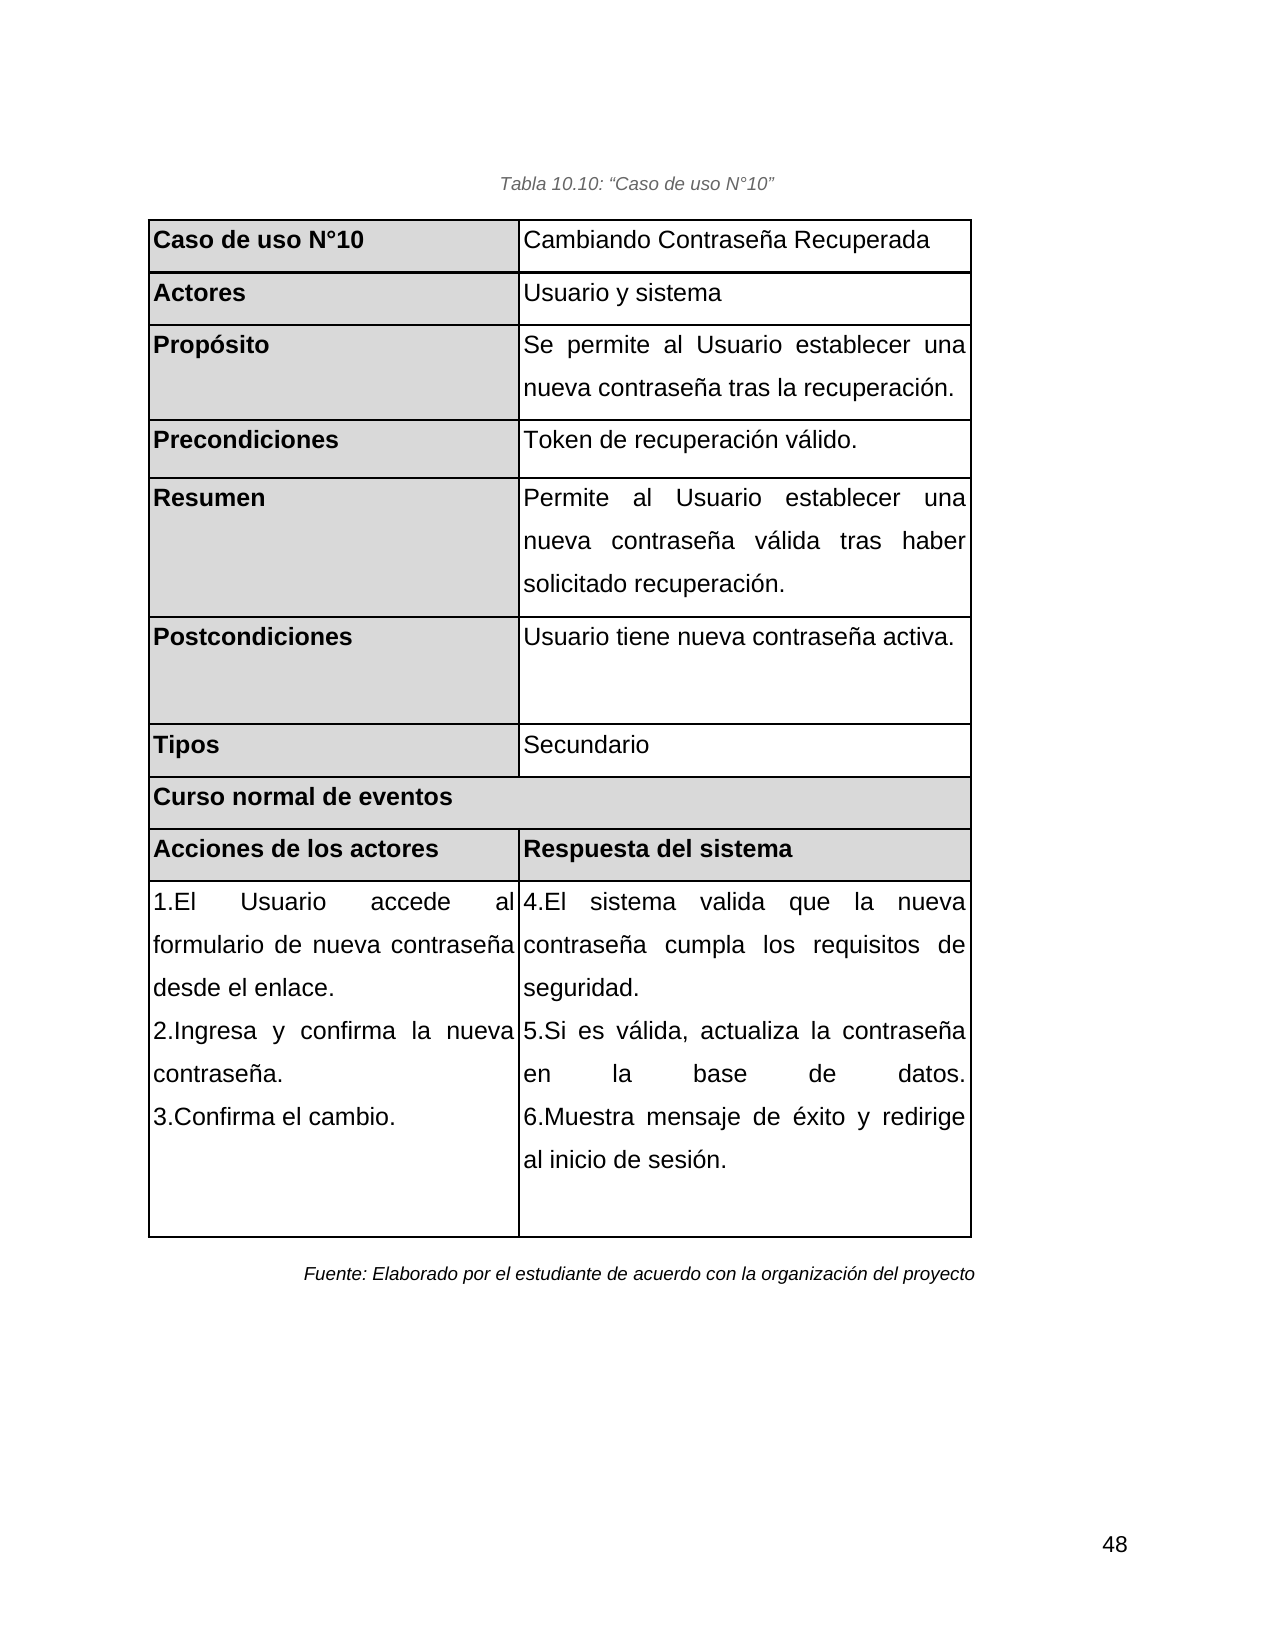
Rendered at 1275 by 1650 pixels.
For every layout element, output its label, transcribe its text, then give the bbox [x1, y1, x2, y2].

table_header Cambiando Contraseña Recuperada [520, 221, 970, 271]
table_cell Curso normal de eventos [150, 778, 970, 828]
table_cell Resumen [150, 479, 518, 616]
subtitle Tabla 10.10: “Caso de uso N°10” [148, 173, 1127, 194]
table_cell Propósito [150, 326, 518, 419]
table_cell 1.El Usuario accede al formulario de nueva contraseña desde el enlace. 2.Ingresa y confirma la nueva contraseña. 3.Confirma el cambio. [150, 882, 518, 1236]
table_header Caso de uso N°10 [150, 221, 518, 271]
table_cell Secundario [520, 725, 970, 776]
text Fuente: Elaborado por el estudiante de acuerdo con la organización del proyecto [148, 1263, 1127, 1284]
table_cell Token de recuperación válido. [520, 421, 970, 477]
table_cell Se permite al Usuario establecer una nueva contraseña tras la recuperación. [520, 326, 970, 419]
table_cell Actores [150, 274, 518, 324]
table_cell 4.El sistema valida que la nueva contraseña cumpla los requisitos de seguridad. 5.Si es válida, actualiza la contraseña en la base de datos. 6.Muestra mensaje de éxito y redirige al inicio de sesión. [520, 882, 970, 1236]
table_cell Acciones de los actores [150, 830, 518, 880]
table_cell Precondiciones [150, 421, 518, 477]
table_cell Tipos [150, 725, 518, 776]
table_cell Usuario y sistema [520, 274, 970, 324]
table_cell Postcondiciones [150, 618, 518, 723]
table_cell Permite al Usuario establecer una nueva contraseña válida tras haber solicitado recuperación. [520, 479, 970, 616]
table_cell Respuesta del sistema [520, 830, 970, 880]
table_cell Usuario tiene nueva contraseña activa. [520, 618, 970, 723]
